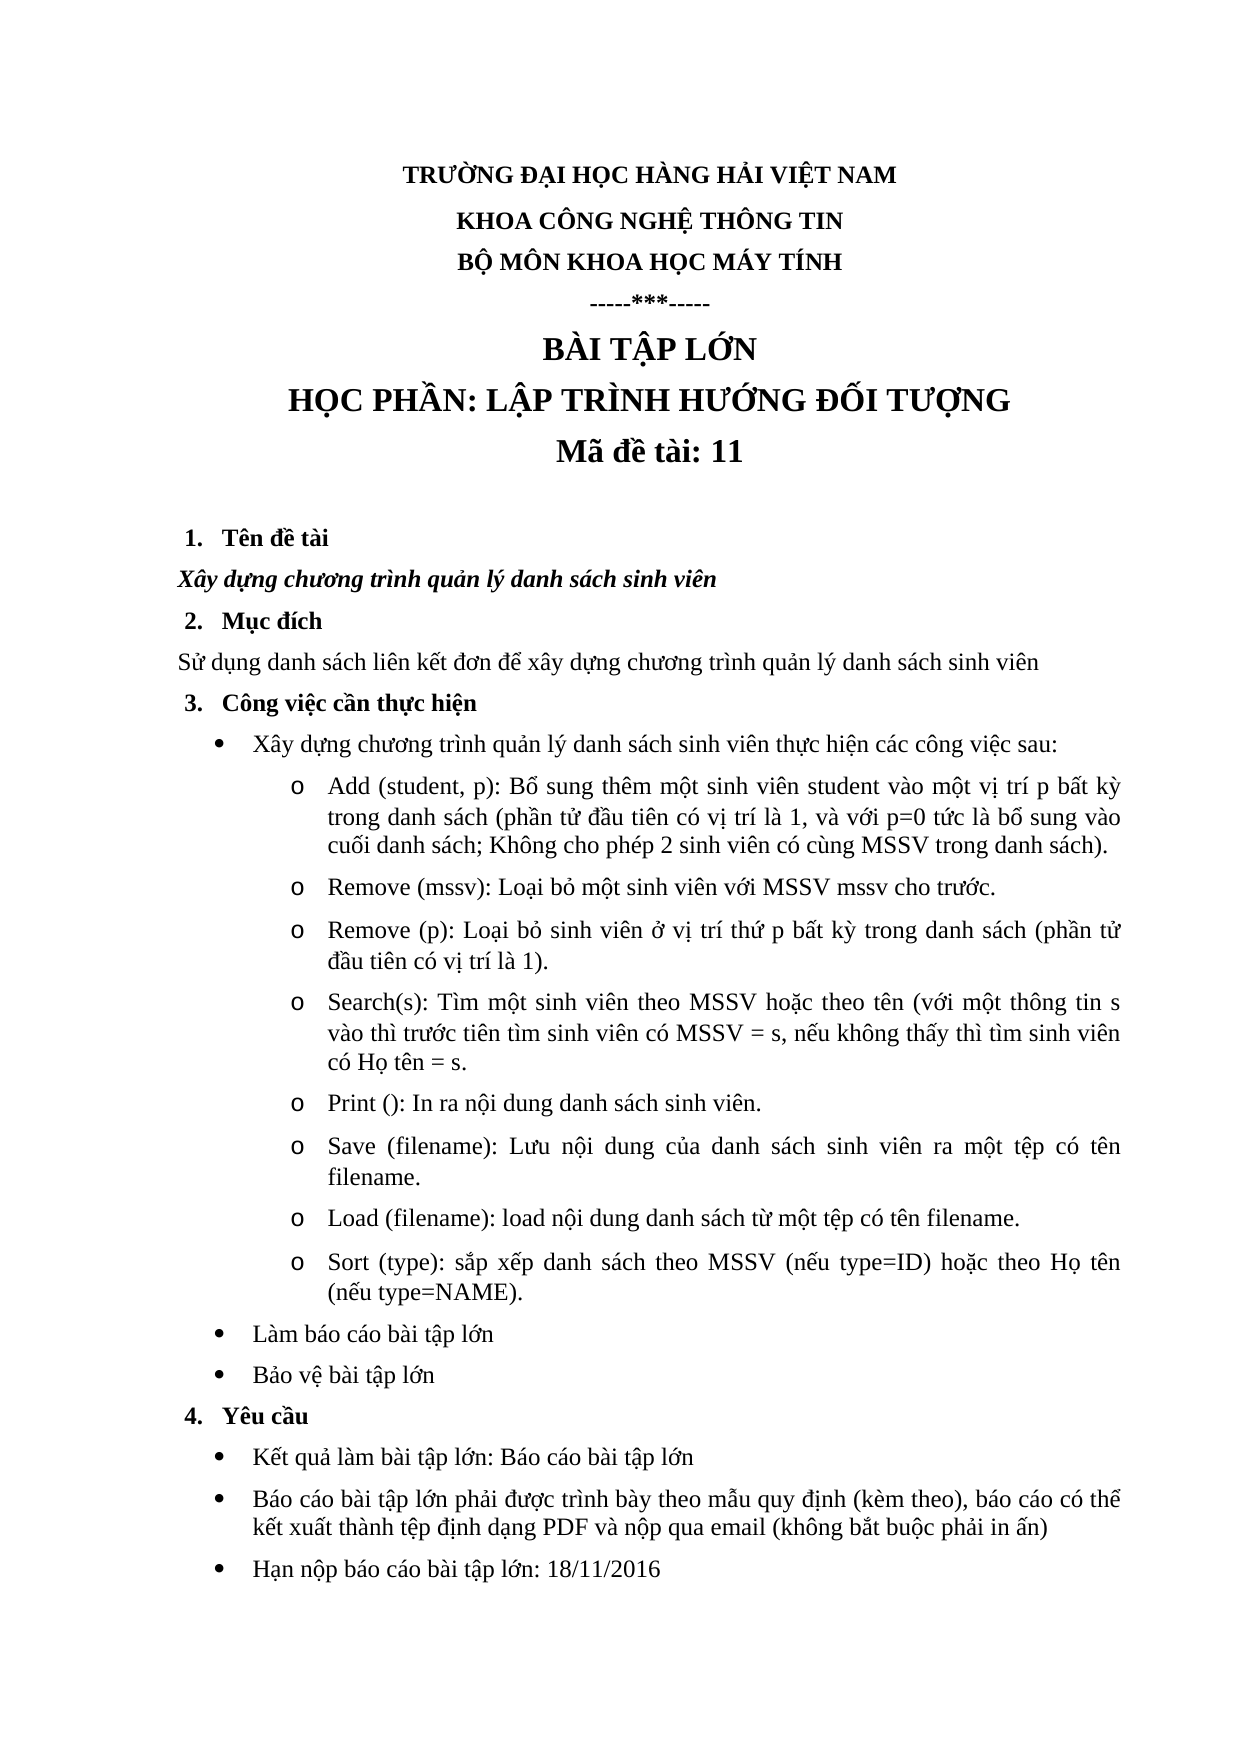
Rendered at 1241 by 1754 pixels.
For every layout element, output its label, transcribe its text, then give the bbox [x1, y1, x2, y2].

text BỘ MÔN KHOA HỌC MÁY TÍNH [177, 247, 1122, 276]
list Hạn nộp báo cáo bài tập lớn: 18/11/2016 [215, 1554, 1122, 1582]
text HỌC PHẦN: LẬP TRÌNH HƯỚNG ĐỐI TƯỢNG [177, 380, 1122, 419]
list Sort (type): sắp xếp danh sách theo MSSV (nếu type=ID) hoặc theo Họ tên (nếu type=NAME). [290, 1247, 1122, 1306]
text KHOA CÔNG NGHỆ THÔNG TIN [177, 206, 1122, 234]
text TRƯỜNG ĐẠI HỌC HÀNG HẢI VIỆT NAM [177, 160, 1122, 189]
list Báo cáo bài tập lớn phải được trình bày theo mẫu quy định (kèm theo), báo cáo có thể kết xuất thành tệp định dạng PDF và nộp qua email (không bắt buộc phải in ấn) [215, 1484, 1122, 1541]
list Remove (p): Loại bỏ sinh viên ở vị trí thứ p bất kỳ trong danh sách (phần tử đầu tiên có vị trí là 1). [290, 915, 1122, 974]
text Sử dụng danh sách liên kết đơn để xây dựng chương trình quản lý danh sách sinh viên [177, 647, 1122, 676]
list Xây dựng chương trình quản lý danh sách sinh viên thực hiện các công việc sau: [215, 729, 1122, 758]
text -----***----- [177, 288, 1122, 317]
list Bảo vệ bài tập lớn [215, 1360, 1122, 1389]
list Tên đề tài [184, 523, 1122, 552]
list Kết quả làm bài tập lớn: Báo cáo bài tập lớn [215, 1442, 1122, 1471]
list Load (filename): load nội dung danh sách từ một tệp có tên filename. [290, 1203, 1122, 1234]
list Save (filename): Lưu nội dung của danh sách sinh viên ra một tệp có tên filename. [290, 1131, 1122, 1191]
text Mã đề tài: 11 [177, 431, 1122, 469]
list Search(s): Tìm một sinh viên theo MSSV hoặc theo tên (với một thông tin s vào thì trước tiên tìm sinh viên có MSSV = s, nếu không thấy thì tìm sinh viên có Họ tên = s. [290, 987, 1122, 1075]
text BÀI TẬP LỚN [177, 329, 1122, 368]
list Print (): In ra nội dung danh sách sinh viên. [290, 1088, 1122, 1119]
list Remove (mssv): Loại bỏ một sinh viên với MSSV mssv cho trước. [290, 872, 1122, 902]
list Yêu cầu [184, 1401, 1122, 1430]
list Công việc cần thực hiện [184, 688, 1122, 717]
text Xây dựng chương trình quản lý danh sách sinh viên [177, 564, 1122, 593]
list Làm báo cáo bài tập lớn [215, 1319, 1122, 1347]
list Add (student, p): Bổ sung thêm một sinh viên student vào một vị trí p bất kỳ trong danh sách (phần tử đầu tiên có vị trí là 1, và với p=0 tức là bổ sung vào cuối danh sách; Không cho phép 2 sinh viên có cùng MSSV trong danh sách). [290, 771, 1122, 859]
list Mục đích [184, 606, 1122, 634]
